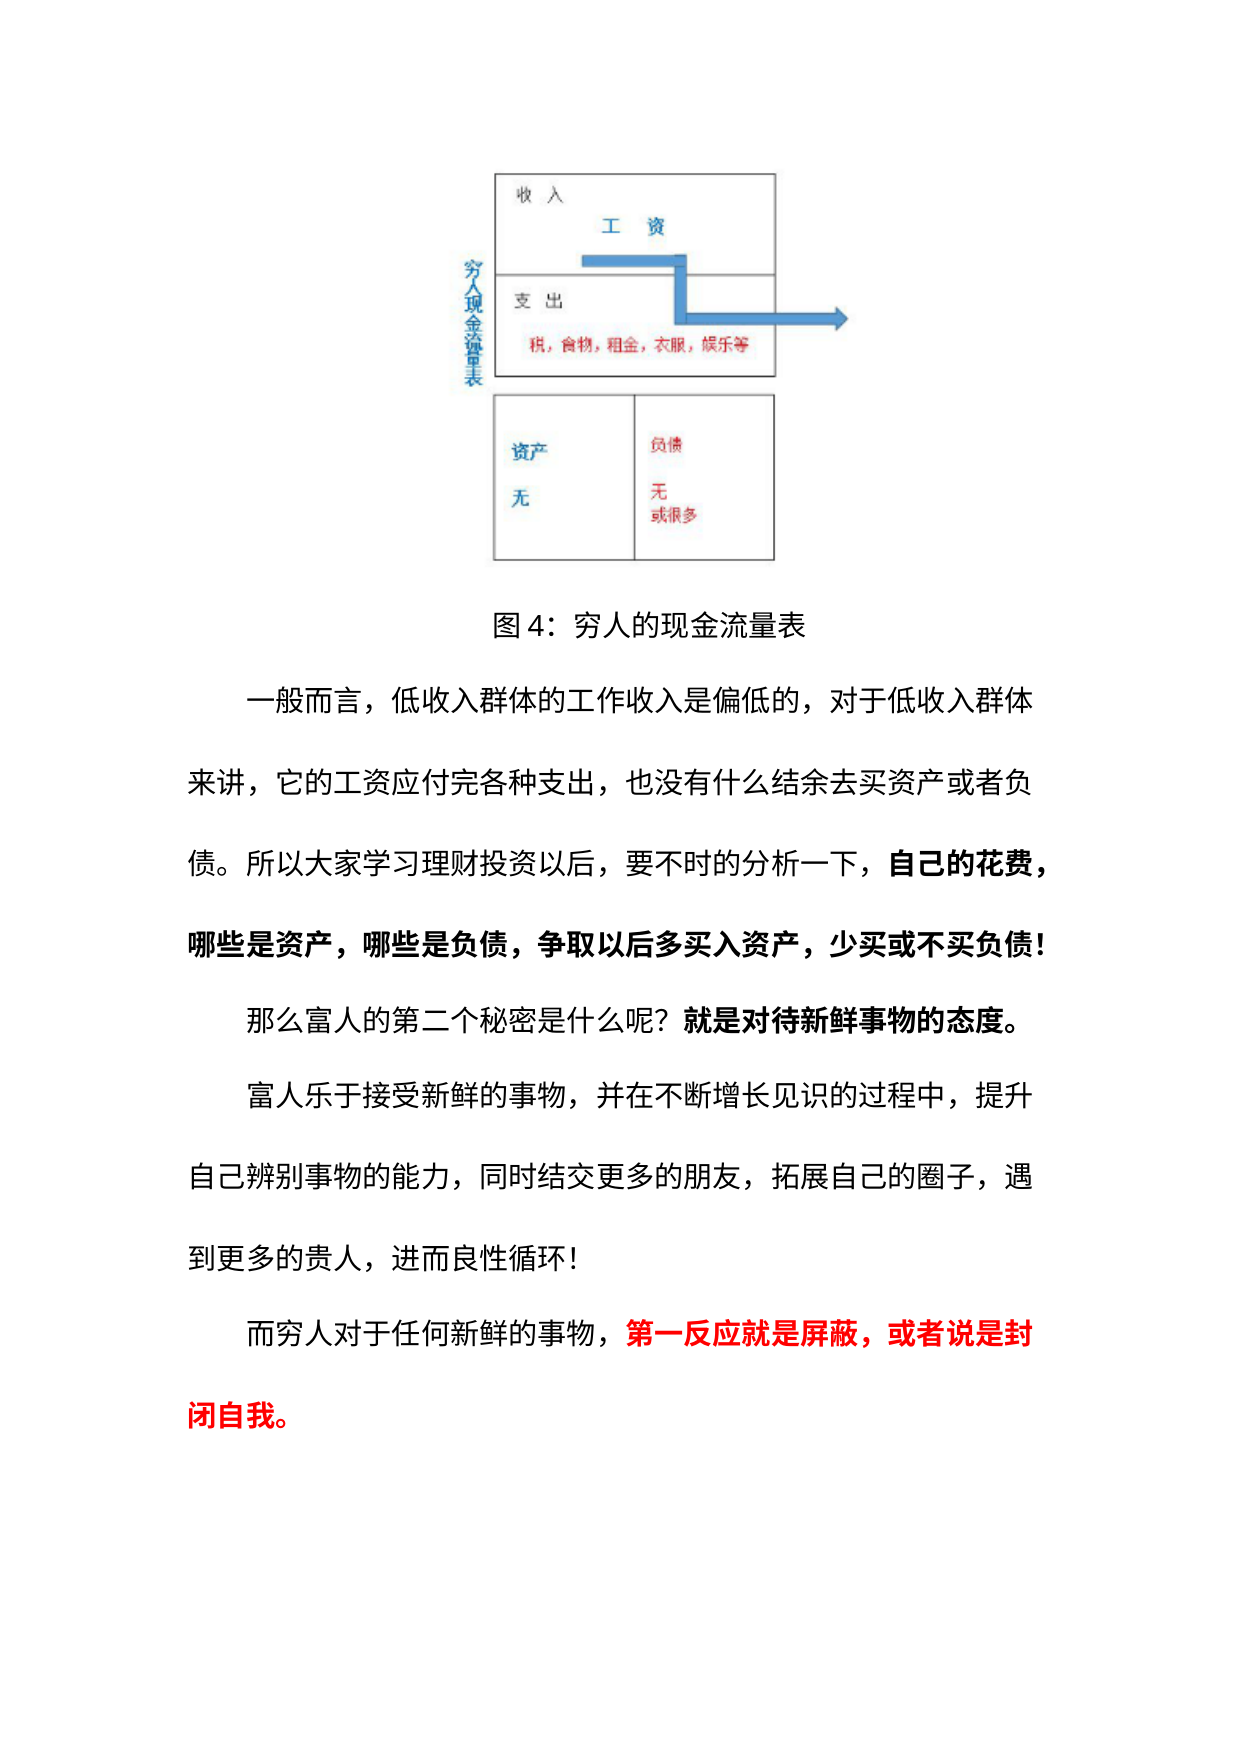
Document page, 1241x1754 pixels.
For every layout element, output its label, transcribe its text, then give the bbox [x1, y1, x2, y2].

picture [432, 162, 866, 583]
text 图4：穷人的现金流量表 [187, 591, 1053, 656]
text 那么富人的第二个秘密是什么呢？就是对待新鲜事物的态度。 [187, 986, 1053, 1051]
text 一般而言，低收入群体的工作收入是偏低的，对于低收入群体来讲，它的工资应付完各种支出，也没有什么结余去买资产或者负债。所以大家学习理财投资以后，要不时的分析一下，自己的花费，哪些是资产，哪些是负债，争取以后多买入资产，少买或不买负债！ [187, 667, 1053, 975]
text 而穷人对于任何新鲜的事物，第一反应就是屏蔽，或者说是封闭自我。 [187, 1299, 1053, 1446]
text 富人乐于接受新鲜的事物，并在不断增长见识的过程中，提升自己辨别事物的能力，同时结交更多的朋友，拓展自己的圈子，遇到更多的贵人，进而良性循环！ [187, 1061, 1053, 1289]
